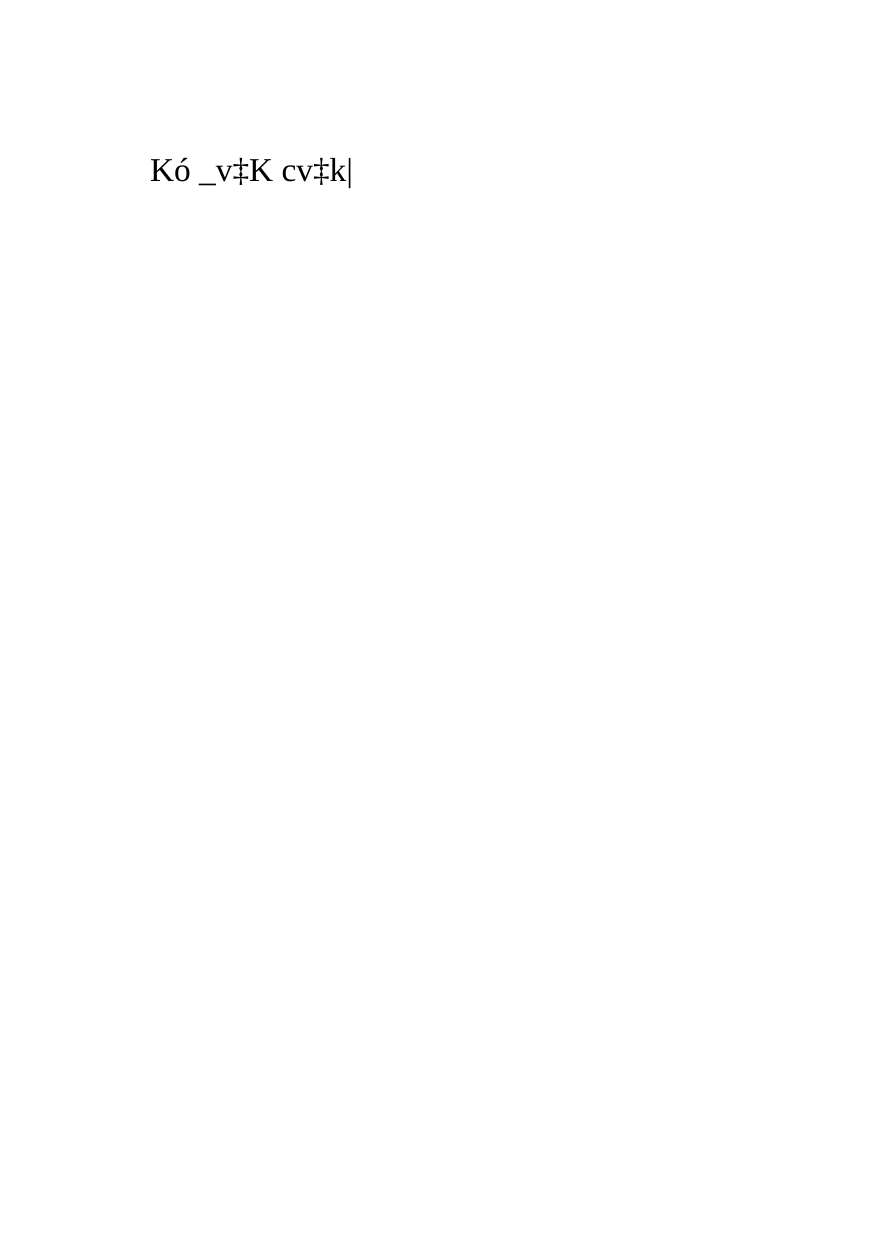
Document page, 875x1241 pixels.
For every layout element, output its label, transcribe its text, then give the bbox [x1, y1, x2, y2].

list Kó _v‡K cv‡k| [150, 150, 724, 188]
